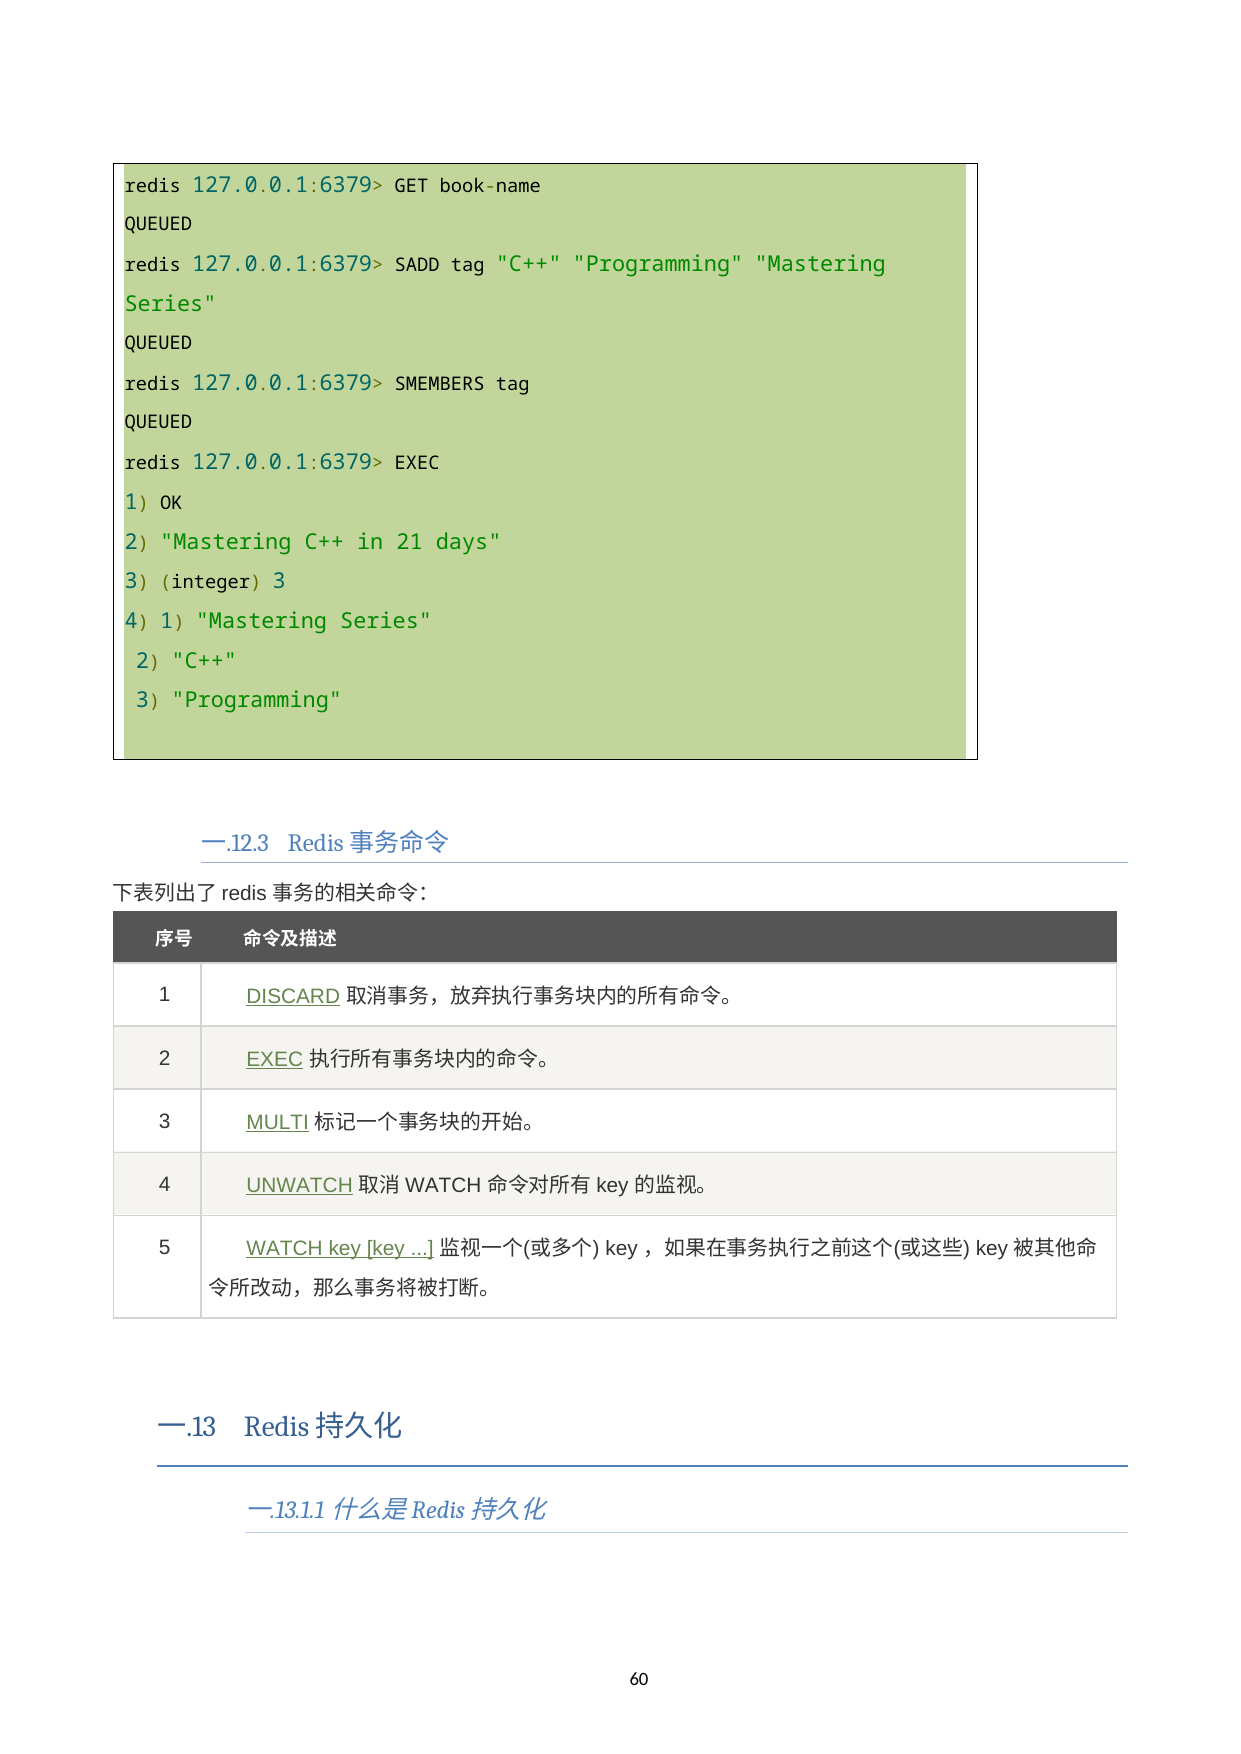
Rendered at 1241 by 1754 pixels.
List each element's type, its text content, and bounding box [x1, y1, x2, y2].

table_cell 5 [114, 1216, 200, 1317]
table_cell 3 [114, 1090, 200, 1151]
table_cell 4 [114, 1153, 200, 1214]
table_header 命令及描述 [202, 913, 1116, 962]
text 下表列出了 redis 事务的相关命令： [112, 872, 1128, 911]
subtitle Redis持久化 [157, 1383, 1128, 1465]
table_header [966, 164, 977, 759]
table_header 序号 [114, 913, 200, 962]
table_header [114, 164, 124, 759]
subtitle 什么是Redis持久化 [245, 1488, 1128, 1532]
table_cell WATCH key [key ...] 监视一个(或多个) key ，如果在事务执行之前这个(或这些) key 被其他命令所改动，那么事务将被打断。 [202, 1216, 1116, 1317]
table_cell 1 [114, 964, 200, 1025]
table_cell 2 [114, 1027, 200, 1088]
subtitle Redis 事务命令 [201, 821, 1128, 862]
table_cell DISCARD 取消事务，放弃执行事务块内的所有命令。 [202, 964, 1116, 1025]
table_cell MULTI 标记一个事务块的开始。 [202, 1090, 1116, 1151]
table_cell EXEC 执行所有事务块内的命令。 [202, 1027, 1116, 1088]
table_cell UNWATCH 取消 WATCH 命令对所有 key 的监视。 [202, 1153, 1116, 1214]
